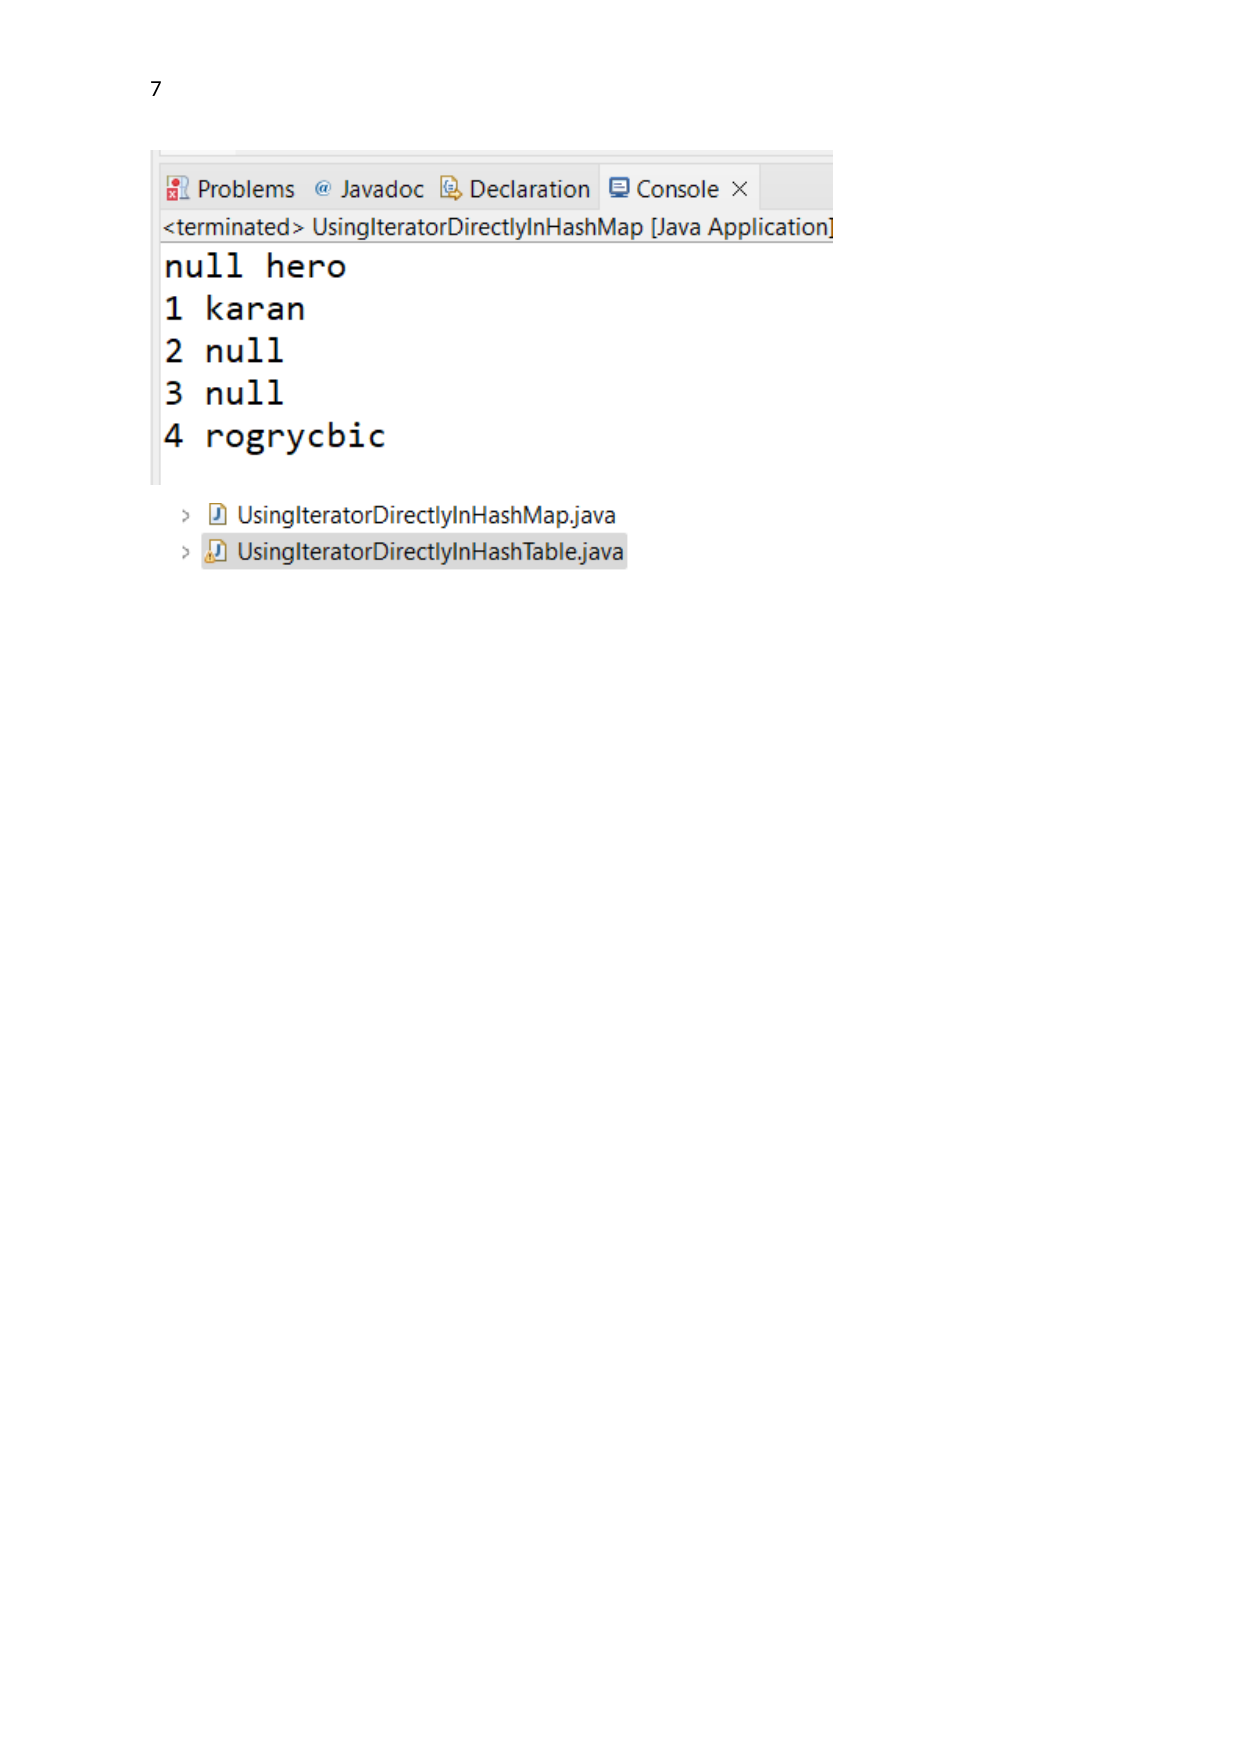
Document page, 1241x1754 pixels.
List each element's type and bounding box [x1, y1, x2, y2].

picture [150, 150, 833, 485]
picture [150, 503, 637, 576]
